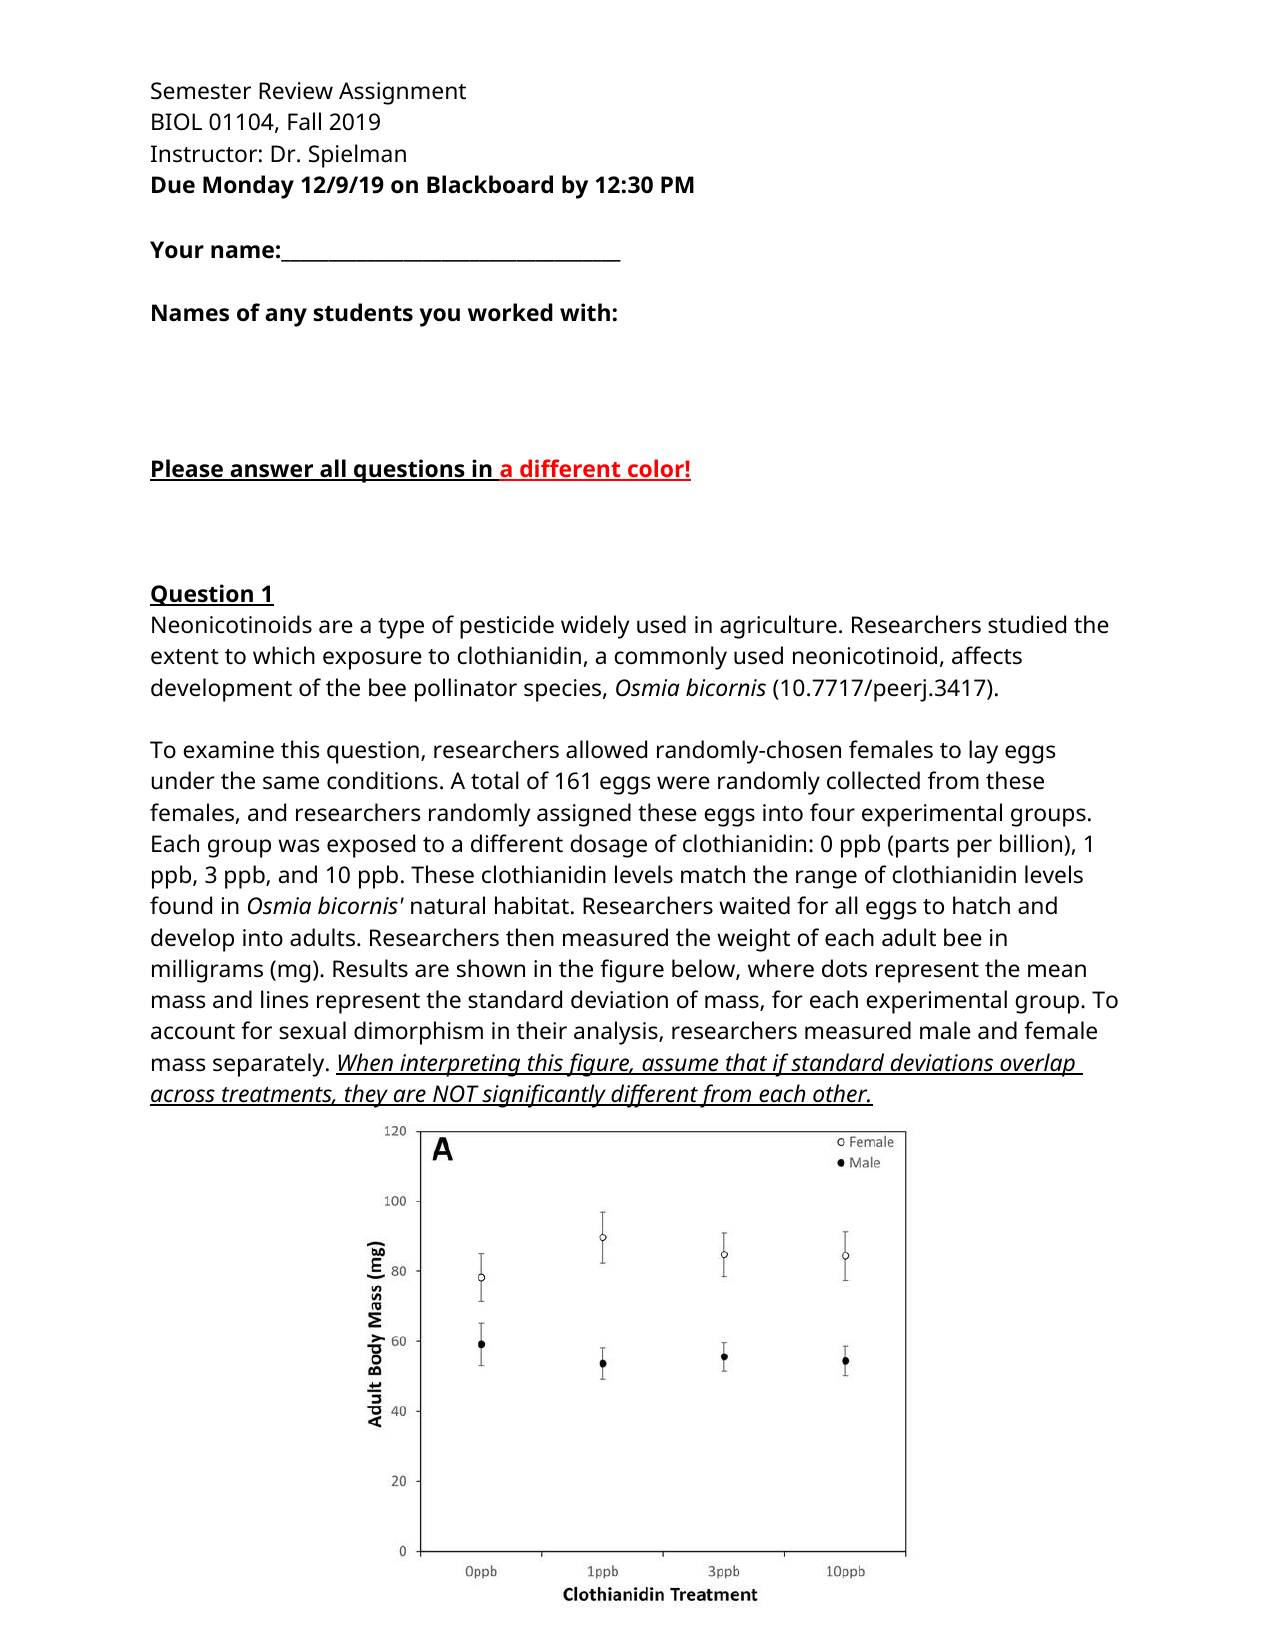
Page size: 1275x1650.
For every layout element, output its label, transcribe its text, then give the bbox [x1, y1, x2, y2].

text To examine this question, researchers allowed randomly-chosen females to lay eggs under the same conditions. A total of 161 eggs were randomly collected from these females, and researchers randomly assigned these eggs into four experimental groups. Each group was exposed to a different dosage of clothianidin: 0 ppb (parts per billion), 1 ppb, 3 ppb, and 10 ppb. These clothianidin levels match the range of clothianidin levels found in Osmia bicornis' natural habitat. Researchers waited for all eggs to hatch and develop into adults. Researchers then measured the weight of each adult bee in milligrams (mg). Results are shown in the figure below, where dots represent the mean mass and lines represent the standard deviation of mass, for each experimental group. To account for sexual dimorphism in their analysis, researchers measured male and female mass separately. When interpreting this figure, assume that if standard deviations overlap across treatments, they are NOT significantly different from each other. [150, 734, 1125, 1109]
text Neonicotinoids are a type of pesticide widely used in agriculture. Researchers studied the extent to which exposure to clothianidin, a commonly used neonicotinoid, affects development of the bee pollinator species, Osmia bicornis (10.7717/peerj.3417). [150, 609, 1125, 703]
text Question 1 [150, 578, 1125, 609]
text Your name:____________________________________ [150, 234, 1125, 265]
text Names of any students you worked with: [150, 297, 1125, 328]
text Please answer all questions in a different color! [150, 453, 1125, 484]
picture [357, 1116, 918, 1611]
